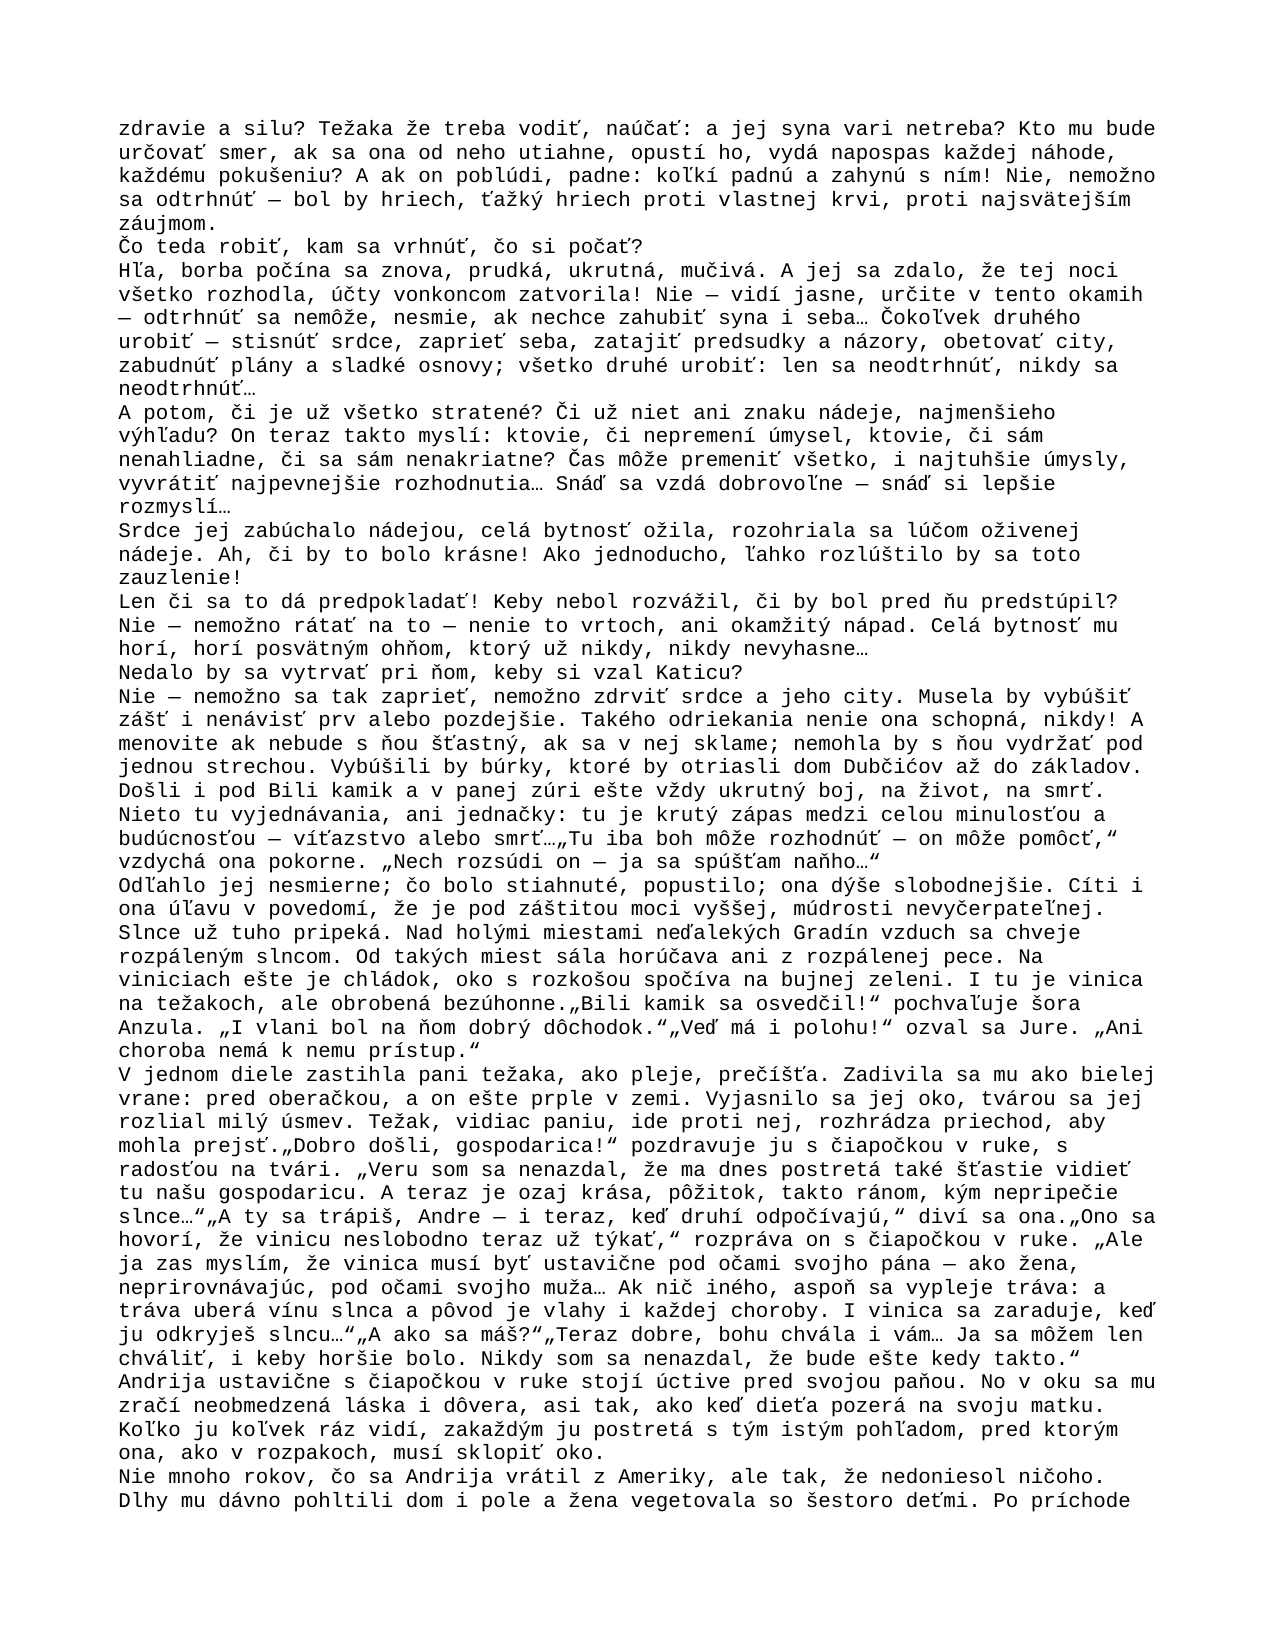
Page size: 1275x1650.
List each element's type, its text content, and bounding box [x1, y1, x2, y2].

text Čo teda robiť, kam sa vrhnúť, čo si počať? [118, 236, 1157, 260]
text Len či sa to dá predpokladať! Keby nebol rozvážil, či by bol pred ňu predstúpil? Nie — nemožno rátať na to — nenie to vrtoch, ani okamžitý nápad. Celá bytnosť mu horí, horí posvätným ohňom, ktorý už nikdy, nikdy nevyhasne… [118, 591, 1157, 662]
text Došli i pod Bili kamik a v panej zúri ešte vždy ukrutný boj, na život, na smrť. Nieto tu vyjednávania, ani jednačky: tu je krutý zápas medzi celou minulosťou a budúcnosťou — víťazstvo alebo smrť…„Tu iba boh môže rozhodnúť — on môže pomôcť,“ vzdychá ona pokorne. „Nech rozsúdi on — ja sa spúšťam naňho…“ [118, 780, 1157, 875]
text Srdce jej zabúchalo nádejou, celá bytnosť ožila, rozohriala sa lúčom oživenej nádeje. Ah, či by to bolo krásne! Ako jednoducho, ľahko rozlúštilo by sa toto zauzlenie! [118, 520, 1157, 591]
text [118, 118, 1157, 236]
text A potom, či je už všetko stratené? Či už niet ani znaku nádeje, najmenšieho výhľadu? On teraz takto myslí: ktovie, či nepremení úmysel, ktovie, či sám nenahliadne, či sa sám nenakriatne? Čas môže premeniť všetko, i najtuhšie úmysly, vyvrátiť najpevnejšie rozhodnutia… Snáď sa vzdá dobrovoľne — snáď si lepšie rozmyslí… [118, 402, 1157, 520]
text Nie — nemožno sa tak zaprieť, nemožno zdrviť srdce a jeho city. Musela by vybúšiť zášť i nenávisť prv alebo pozdejšie. Takého odriekania nenie ona schopná, nikdy! A menovite ak nebude s ňou šťastný, ak sa v nej sklame; nemohla by s ňou vydržať pod jednou strechou. Vybúšili by búrky, ktoré by otriasli dom Dubčićov až do základov. [118, 686, 1157, 780]
text V jednom diele zastihla pani težaka, ako pleje, prečíšťa. Zadivila sa mu ako bielej vrane: pred oberačkou, a on ešte prple v zemi. Vyjasnilo sa jej oko, tvárou sa jej rozlial milý úsmev. Težak, vidiac paniu, ide proti nej, rozhrádza priechod, aby mohla prejsť.„Dobro došli, gospodarica!“ pozdravuje ju s čiapočkou v ruke, s radosťou na tvári. „Veru som sa nenazdal, že ma dnes postretá také šťastie vidieť tu našu gospodaricu. A teraz je ozaj krása, pôžitok, takto ránom, kým nepripečie slnce…“„A ty sa trápiš, Andre — i teraz, keď druhí odpočívajú,“ diví sa ona.„Ono sa hovorí, že vinicu neslobodno teraz už týkať,“ rozpráva on s čiapočkou v ruke. „Ale ja zas myslím, že vinica musí byť ustavične pod očami svojho pána — ako žena, neprirovnávajúc, pod očami svojho muža… Ak nič iného, aspoň sa vypleje tráva: a tráva uberá vínu slnca a pôvod je vlahy i každej choroby. I vinica sa zaraduje, keď ju odkryješ slncu…“„A ako sa máš?“„Teraz dobre, bohu chvála i vám… Ja sa môžem len chváliť, i keby horšie bolo. Nikdy som sa nenazdal, že bude ešte kedy takto.“ [118, 1064, 1157, 1371]
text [118, 1466, 1157, 1513]
text Hľa, borba počína sa znova, prudká, ukrutná, mučivá. A jej sa zdalo, že tej noci všetko rozhodla, účty vonkoncom zatvorila! Nie — vidí jasne, určite v tento okamih — odtrhnúť sa nemôže, nesmie, ak nechce zahubiť syna i seba… Čokoľvek druhého urobiť — stisnúť srdce, zaprieť seba, zatajiť predsudky a názory, obetovať city, zabudnúť plány a sladké osnovy; všetko druhé urobiť: len sa neodtrhnúť, nikdy sa neodtrhnúť… [118, 260, 1157, 402]
text Odľahlo jej nesmierne; čo bolo stiahnuté, popustilo; ona dýše slobodnejšie. Cíti i ona úľavu v povedomí, že je pod záštitou moci vyššej, múdrosti nevyčerpateľnej. [118, 875, 1157, 922]
text Slnce už tuho pripeká. Nad holými miestami neďalekých Gradín vzduch sa chveje rozpáleným slncom. Od takých miest sála horúčava ani z rozpálenej pece. Na viniciach ešte je chládok, oko s rozkošou spočíva na bujnej zeleni. I tu je vinica na težakoch, ale obrobená bezúhonne.„Bili kamik sa osvedčil!“ pochvaľuje šora Anzula. „I vlani bol na ňom dobrý dôchodok.“„Veď má i polohu!“ ozval sa Jure. „Ani choroba nemá k nemu prístup.“ [118, 922, 1157, 1064]
text Andrija ustavične s čiapočkou v ruke stojí úctive pred svojou paňou. No v oku sa mu zračí neobmedzená láska i dôvera, asi tak, ako keď dieťa pozerá na svoju matku. Koľko ju koľvek ráz vidí, zakaždým ju postretá s tým istým pohľadom, pred ktorým ona, ako v rozpakoch, musí sklopiť oko. [118, 1371, 1157, 1466]
text Nedalo by sa vytrvať pri ňom, keby si vzal Katicu? [118, 662, 1157, 686]
